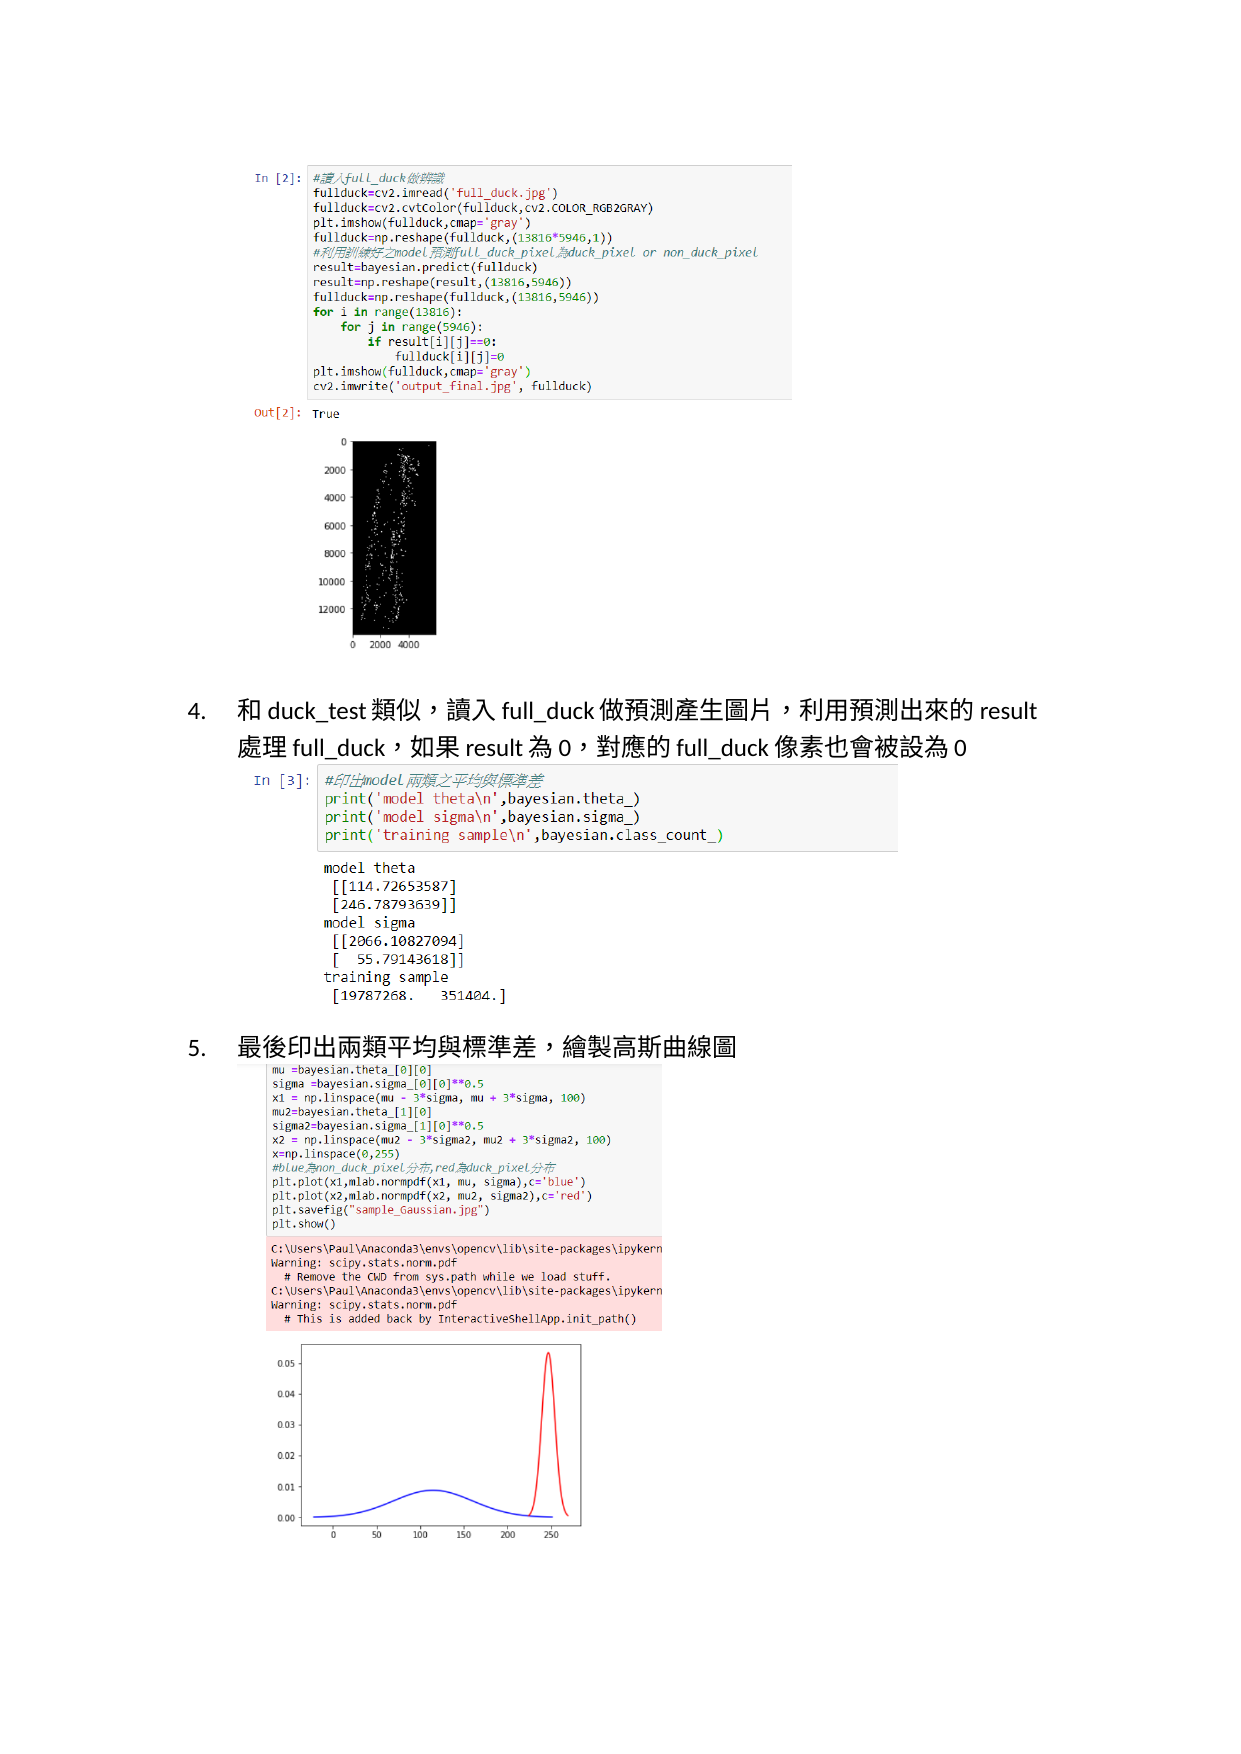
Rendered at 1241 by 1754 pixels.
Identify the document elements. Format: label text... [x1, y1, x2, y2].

picture [237, 764, 898, 1013]
list 最後印出兩類平均與標準差，繪製高斯曲線圖 [187, 1027, 1053, 1064]
list 和duck_test類似，讀入full_duck做預測產生圖片，利用預測出來的result處理full_duck，如果result為0，對應的full_duck像素也會被設為0 [187, 689, 1053, 764]
picture [237, 164, 792, 667]
picture [237, 1064, 662, 1555]
